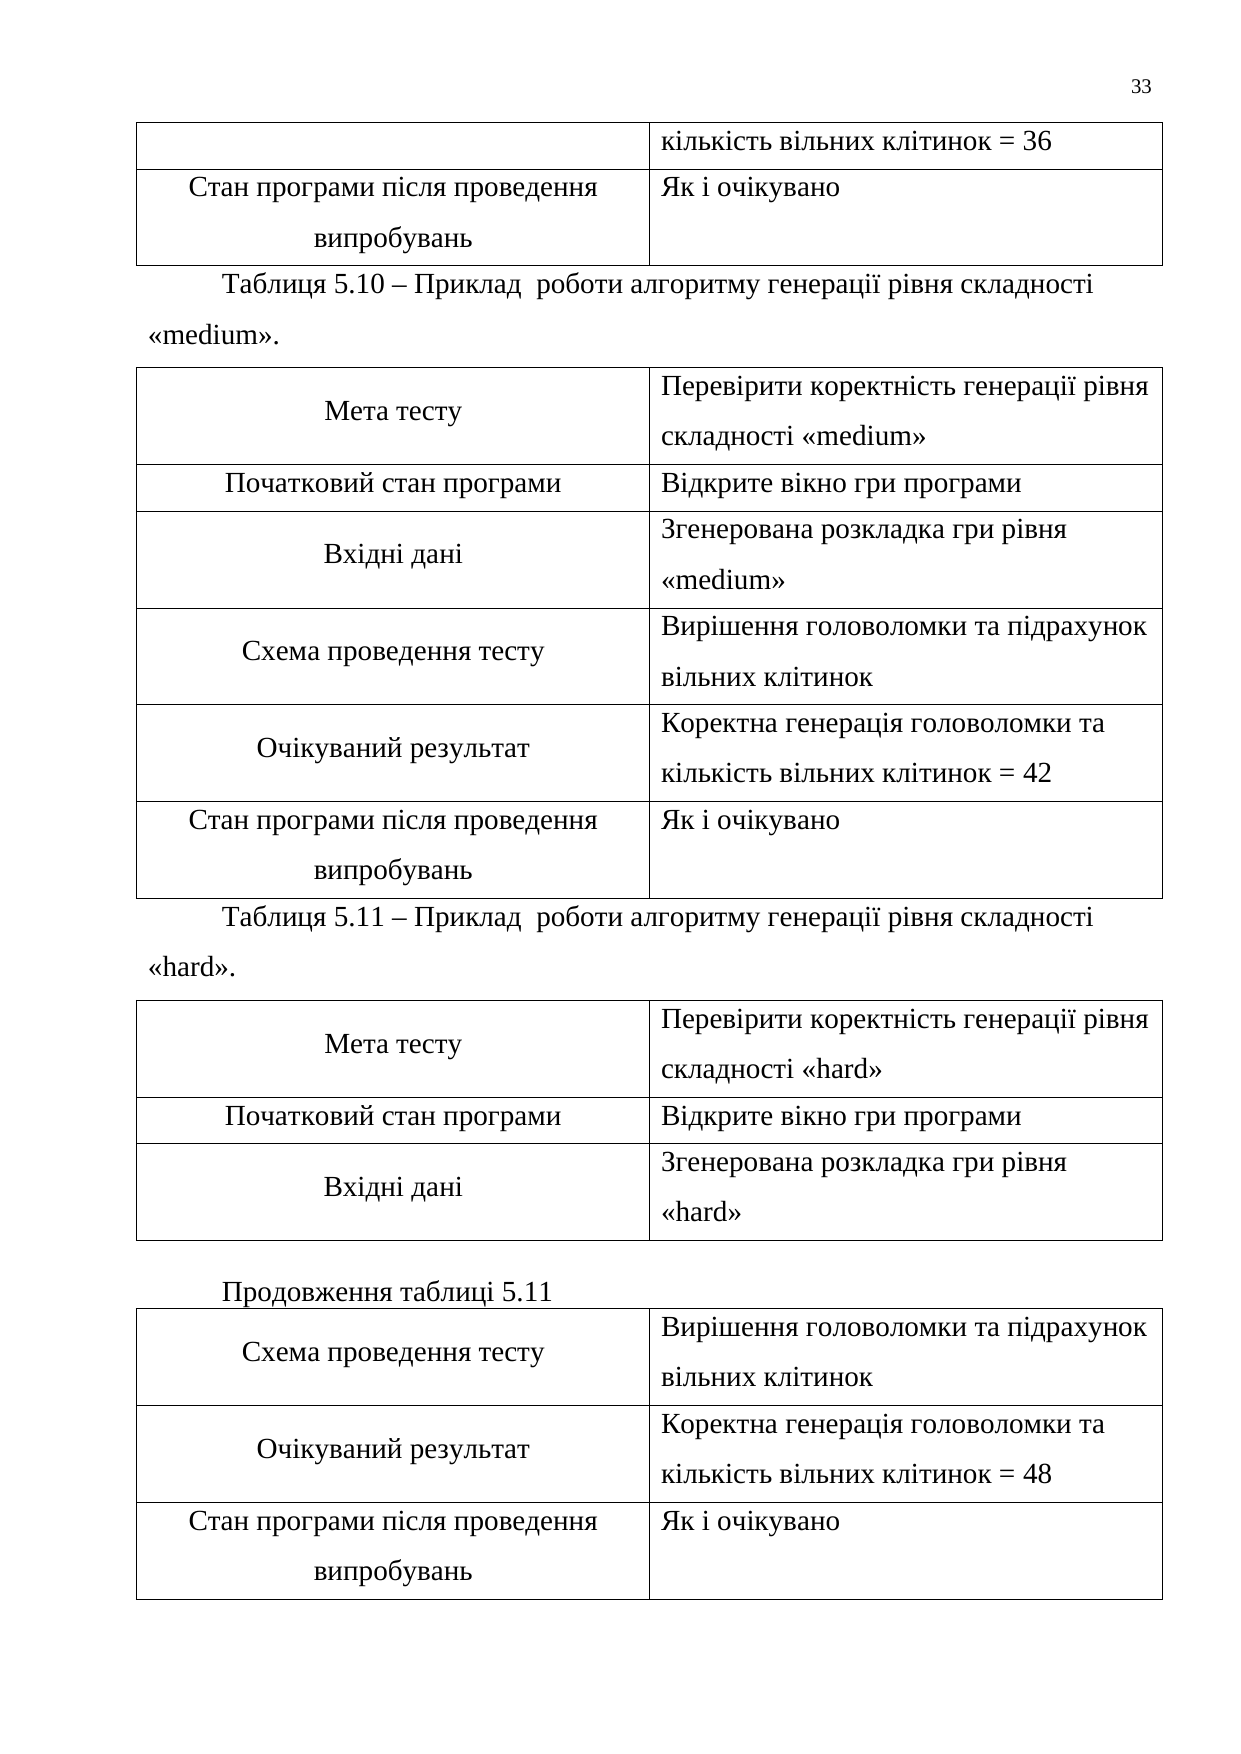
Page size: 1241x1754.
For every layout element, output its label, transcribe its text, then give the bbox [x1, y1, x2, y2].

table_cell Очікуваний результат [137, 1406, 649, 1502]
table_cell Схема проведення тесту [137, 609, 649, 704]
table_header Перевірити коректність генерації рівня складності «hard» [650, 1001, 1162, 1097]
table_cell Відкрите вікно гри програми [650, 465, 1162, 511]
table_header Мета тесту [137, 368, 649, 464]
table_header Перевірити коректність генерації рівня складності «medium» [650, 368, 1162, 464]
table_cell Як і очікувано [650, 170, 1162, 265]
text Продовження таблиці 5.11 [148, 1274, 1152, 1308]
table_cell Початковий стан програми [137, 465, 649, 511]
table_cell Очікуваний результат [137, 705, 649, 801]
table_header Схема проведення тесту [137, 1309, 649, 1405]
table_cell Коректна генерація головоломки та кількість вільних клітинок = 48 [650, 1406, 1162, 1502]
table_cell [650, 123, 1162, 168]
table_cell Стан програми після проведення випробувань [137, 170, 649, 265]
table_cell Згенерована розкладка гри рівня «medium» [650, 512, 1162, 607]
table_cell Згенерована розкладка гри рівня «hard» [650, 1144, 1162, 1240]
table_cell Як і очікувано [650, 802, 1162, 898]
table_cell Коректна генерація головоломки та кількість вільних клітинок = 42 [650, 705, 1162, 801]
table_cell Вхідні дані [137, 1144, 649, 1240]
table_cell Вирішення головоломки та підрахунок вільних клітинок [650, 609, 1162, 704]
table_cell Стан програми після проведення випробувань [137, 802, 649, 898]
table_cell Початковий стан програми [137, 1098, 649, 1143]
list Таблиця 5.10 – Приклад роботи алгоритму генерації рівня складності «medium». [148, 266, 1152, 350]
table_header Вирішення головоломки та підрахунок вільних клітинок [650, 1309, 1162, 1405]
list Таблиця 5.11 – Приклад роботи алгоритму генерації рівня складності «hard». [148, 899, 1152, 983]
table_cell Стан програми після проведення випробувань [137, 1503, 649, 1599]
table_cell Як і очікувано [650, 1503, 1162, 1599]
table_header Мета тесту [137, 1001, 649, 1097]
table_cell Вхідні дані [137, 512, 649, 607]
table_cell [137, 123, 649, 168]
table_cell Відкрите вікно гри програми [650, 1098, 1162, 1143]
